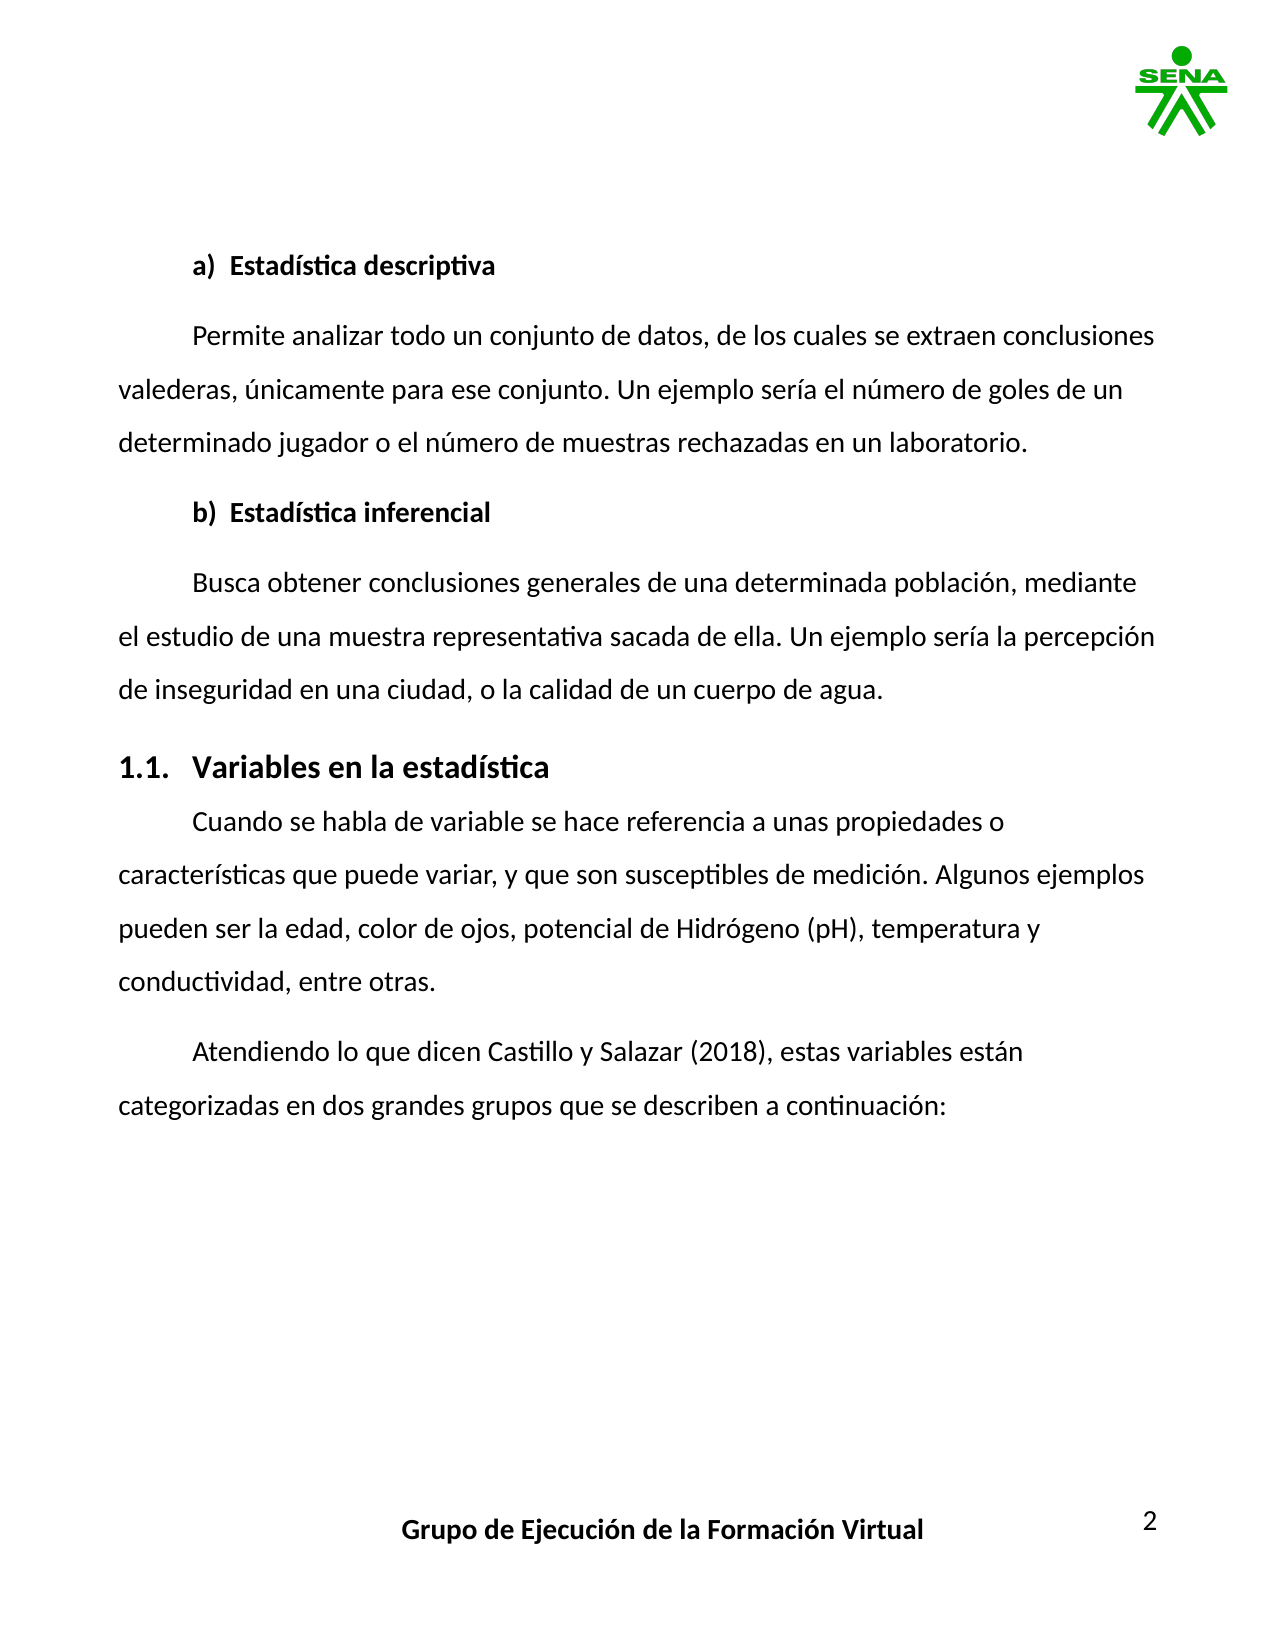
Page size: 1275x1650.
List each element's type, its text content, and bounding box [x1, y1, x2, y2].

text Atendiendo lo que dicen Castillo y Salazar (2018), estas variables están categorizadas en dos grandes grupos que se describen a continuación: [118, 1033, 1157, 1122]
subtitle Variables en la estadística [118, 746, 1157, 786]
text Busca obtener conclusiones generales de una determinada población, mediante el estudio de una muestra representativa sacada de ella. Un ejemplo sería la percepción de inseguridad en una ciudad, o la calidad de un cuerpo de agua. [118, 564, 1157, 707]
picture [1135, 46, 1228, 136]
text Cuando se habla de variable se hace referencia a unas propiedades o características que puede variar, y que son susceptibles de medición. Algunos ejemplos pueden ser la edad, color de ojos, potencial de Hidrógeno (pH), temperatura y conductividad, entre otras. [118, 803, 1157, 999]
list Estadística inferencial [192, 494, 1157, 530]
list Estadística descriptiva [192, 247, 1157, 283]
text Permite analizar todo un conjunto de datos, de los cuales se extraen conclusiones valederas, únicamente para ese conjunto. Un ejemplo sería el número de goles de un determinado jugador o el número de muestras rechazadas en un laboratorio. [118, 317, 1157, 460]
